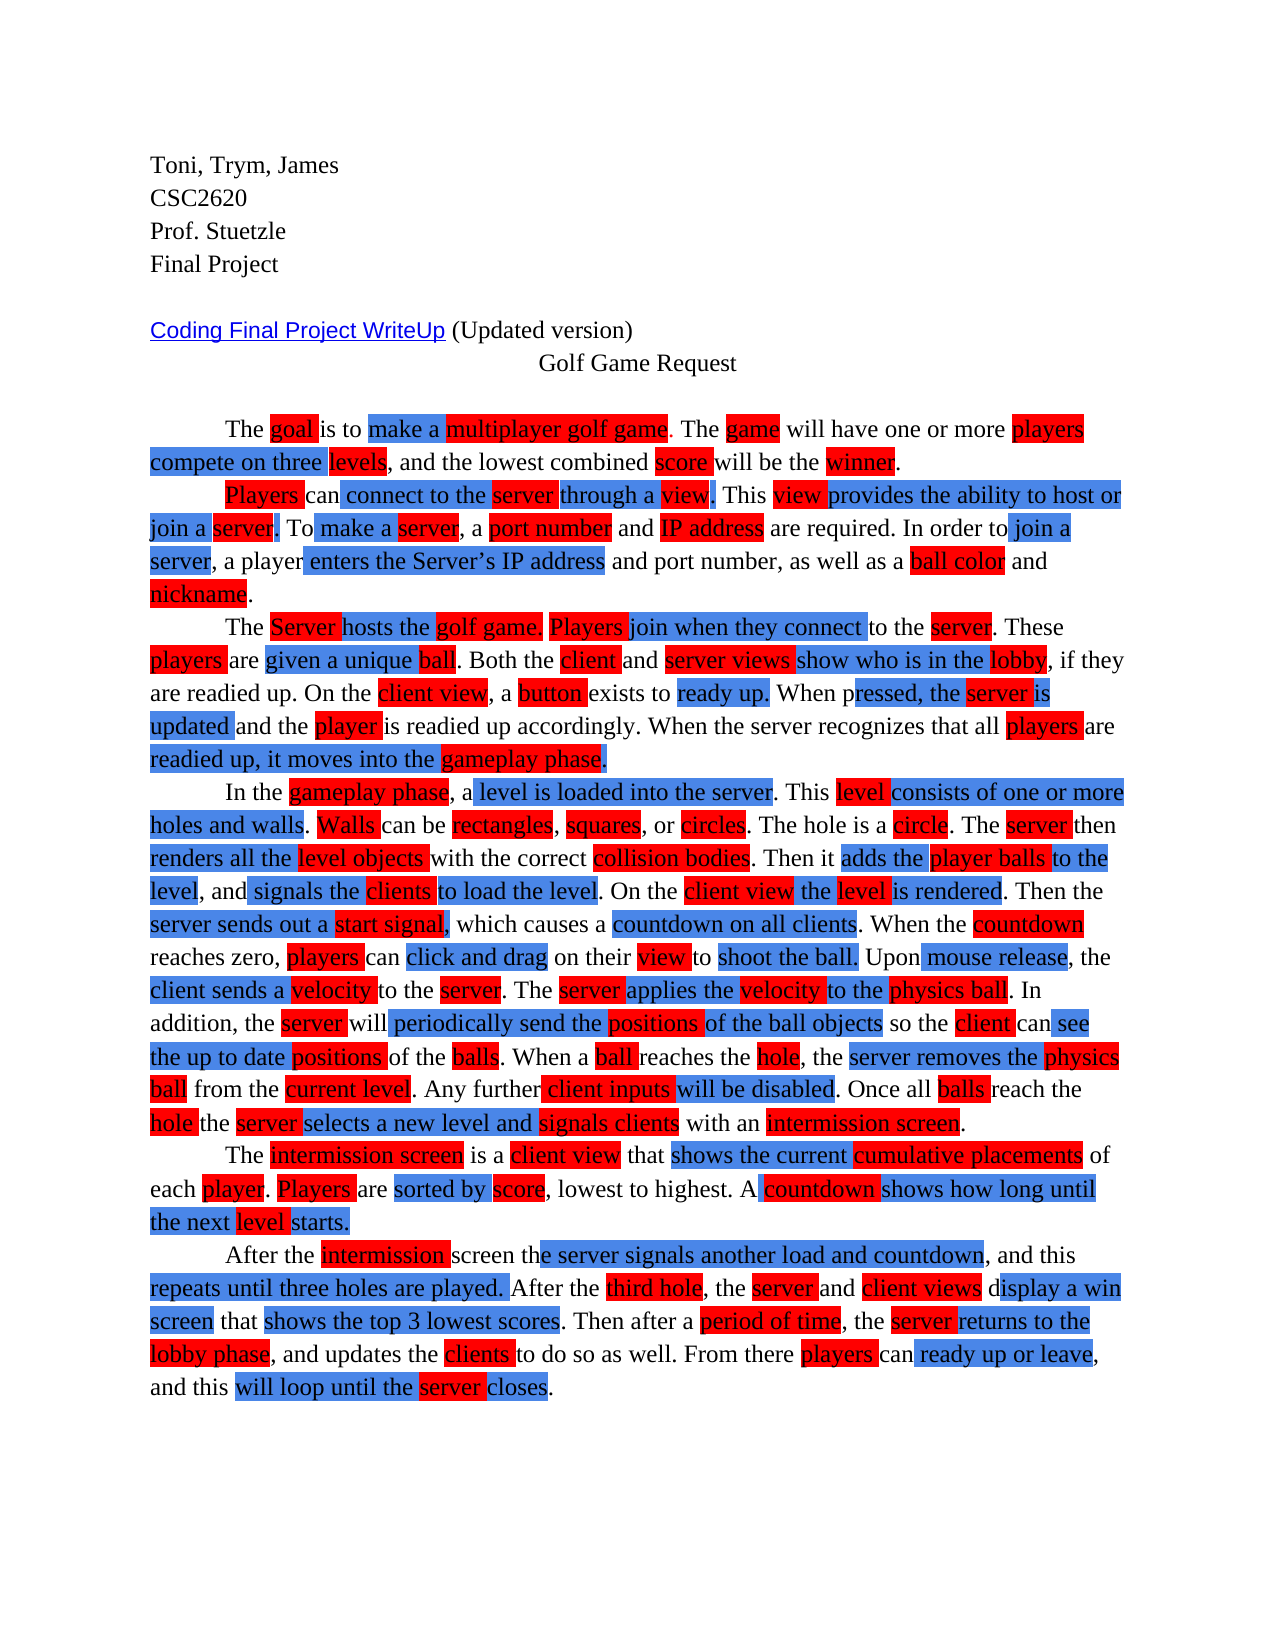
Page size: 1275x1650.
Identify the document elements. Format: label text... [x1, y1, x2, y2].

text Coding Final Project WriteUp (Updated version) [150, 315, 1125, 344]
text The goal is to make a multiplayer golf game. The game will have one or more players compete on three levels, and the lowest combined score will be the winner. [150, 414, 1125, 476]
text CSC2620 [150, 183, 1125, 212]
text The Server hosts the golf game. Players join when they connect to the server. These players are given a unique ball. Both the client and server views show who is in the lobby, if they are readied up. On the client view, a button exists to ready up. When pressed, the server is updated and the player is readied up accordingly. When the server recognizes that all players are readied up, it moves into the gameplay phase. [150, 612, 1125, 773]
text Prof. Stuetzle [150, 216, 1125, 245]
text The intermission screen is a client view that shows the current cumulative placements of each player. Players are sorted by score, lowest to highest. A countdown shows how long until the next level starts. [150, 1141, 1125, 1235]
text Final Project [150, 249, 1125, 278]
text Golf Game Request [150, 348, 1125, 377]
text Toni, Trym, James [150, 150, 1125, 179]
text Players can connect to the server through a view. This view provides the ability to host or join a server. To make a server, a port number and IP address are required. In order to join a server, a player enters the Server’s IP address and port number, as well as a ball color and nickname. [150, 480, 1125, 608]
text After the intermission screen the server signals another load and countdown, and this repeats until three holes are played. After the third hole, the server and client views display a win screen that shows the top 3 lowest scores. Then after a period of time, the server returns to the lobby phase, and updates the clients to do so as well. From there players can ready up or leave, and this will loop until the server closes. [150, 1240, 1125, 1401]
text In the gameplay phase, a level is loaded into the server. This level consists of one or more holes and walls. Walls can be rectangles, squares, or circles. The hole is a circle. The server then renders all the level objects with the correct collision bodies. Then it adds the player balls to the level, and signals the clients to load the level. On the client view the level is rendered. Then the server sends out a start signal, which causes a countdown on all clients. When the countdown reaches zero, players can click and drag on their view to shoot the ball. Upon mouse release, the client sends a velocity to the server. The server applies the velocity to the physics ball. In addition, the server will periodically send the positions of the ball objects so the client can see the up to date positions of the balls. When a ball reaches the hole, the server removes the physics ball from the current level. Any further client inputs will be disabled. Once all balls reach the hole the server selects a new level and signals clients with an intermission screen. [150, 777, 1125, 1136]
